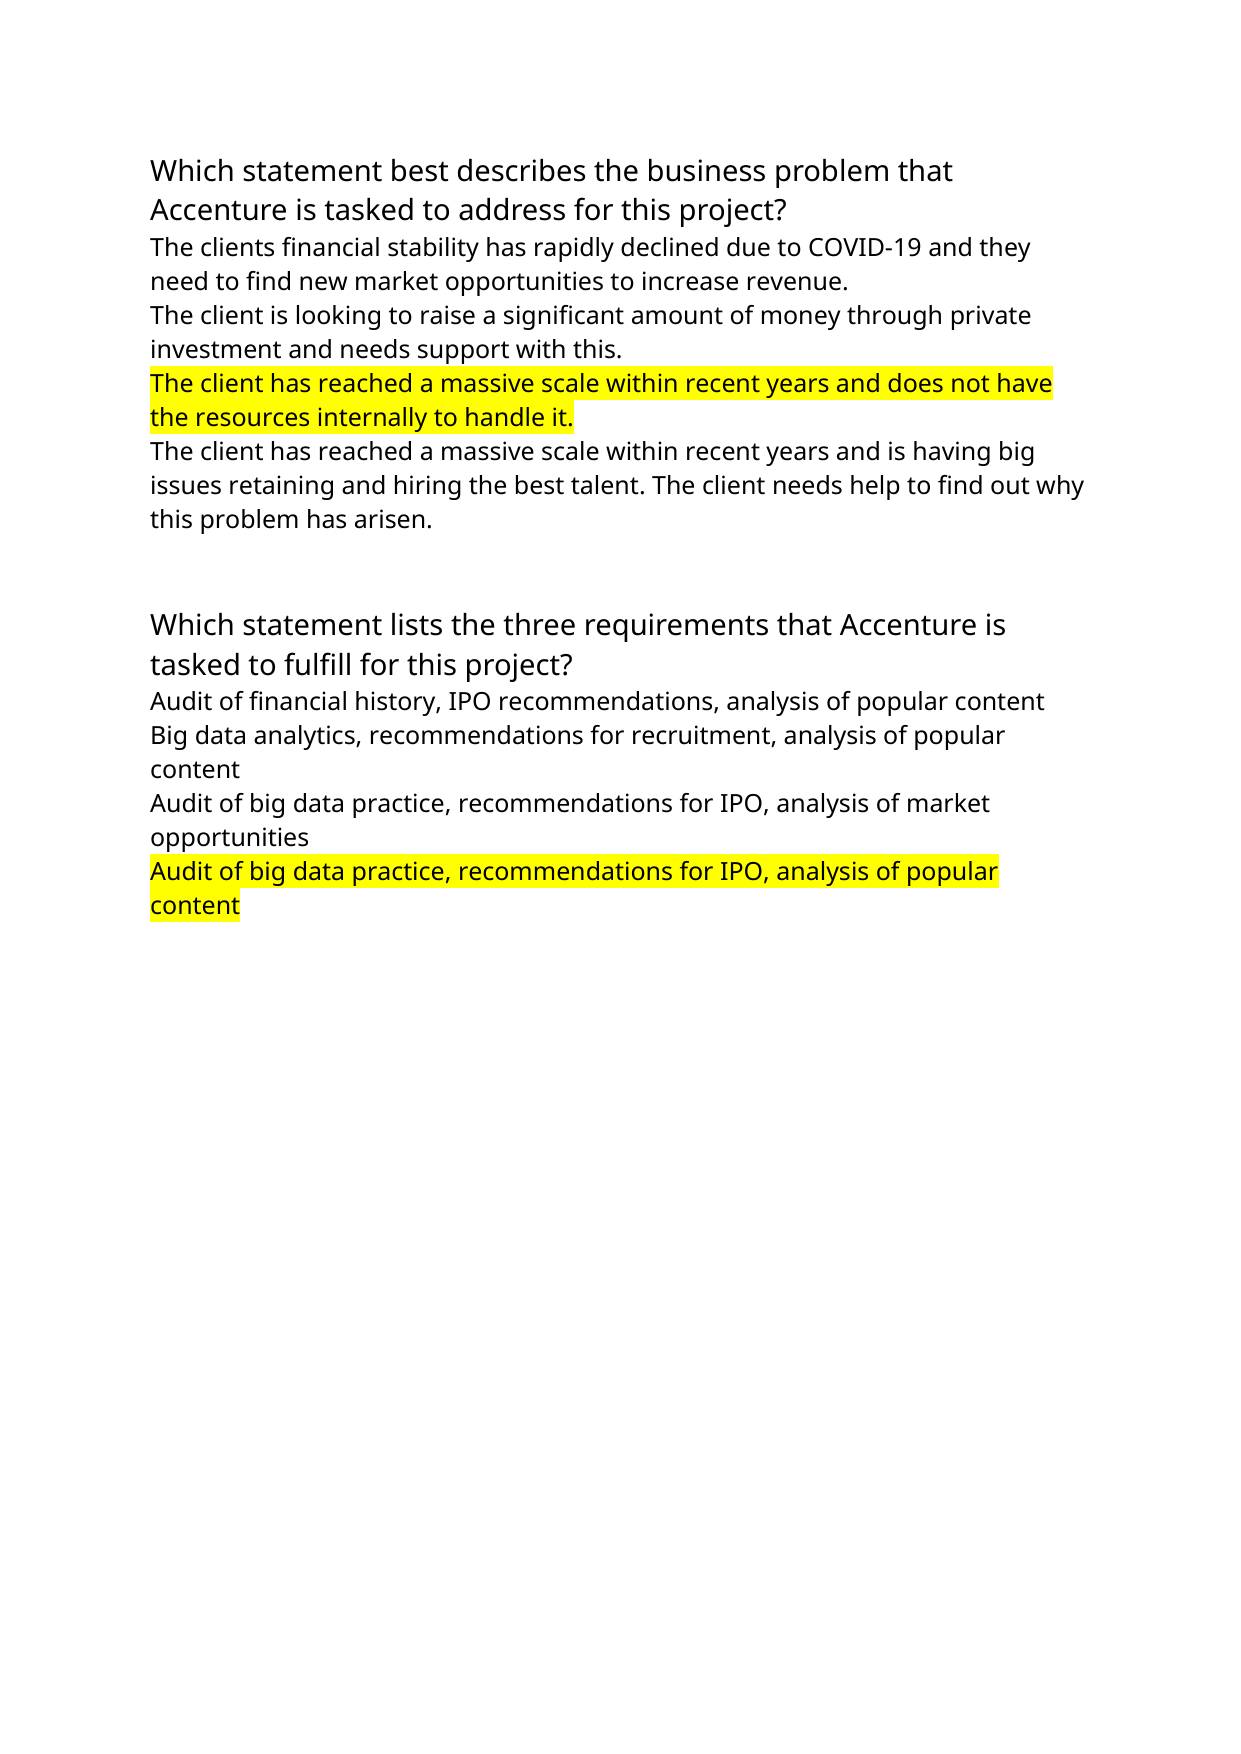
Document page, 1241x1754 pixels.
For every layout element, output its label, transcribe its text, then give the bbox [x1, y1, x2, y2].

text The client has reached a massive scale within recent years and is having big issues retaining and hiring the best talent. The client needs help to find out why this problem has arisen. [150, 434, 1090, 536]
text Audit of big data practice, recommendations for IPO, analysis of popular content [240, 854, 1090, 922]
text The client is looking to raise a significant amount of money through private investment and needs support with this. [150, 297, 1090, 366]
text Audit of big data practice, recommendations for IPO, analysis of market opportunities [150, 786, 1090, 854]
text Big data analytics, recommendations for recruitment, analysis of popular content [150, 717, 1090, 786]
text Which statement best describes the business problem that Accenture is tasked to address for this project? [150, 150, 1090, 229]
text Audit of financial history, IPO recommendations, analysis of popular content [150, 683, 1090, 717]
text The clients financial stability has rapidly declined due to COVID-19 and they need to find new market opportunities to increase revenue. [150, 229, 1090, 297]
text Which statement lists the three requirements that Accenture is tasked to fulfill for this project? [150, 604, 1090, 683]
text The client has reached a massive scale within recent years and does not have the resources internally to handle it. [574, 366, 1090, 434]
